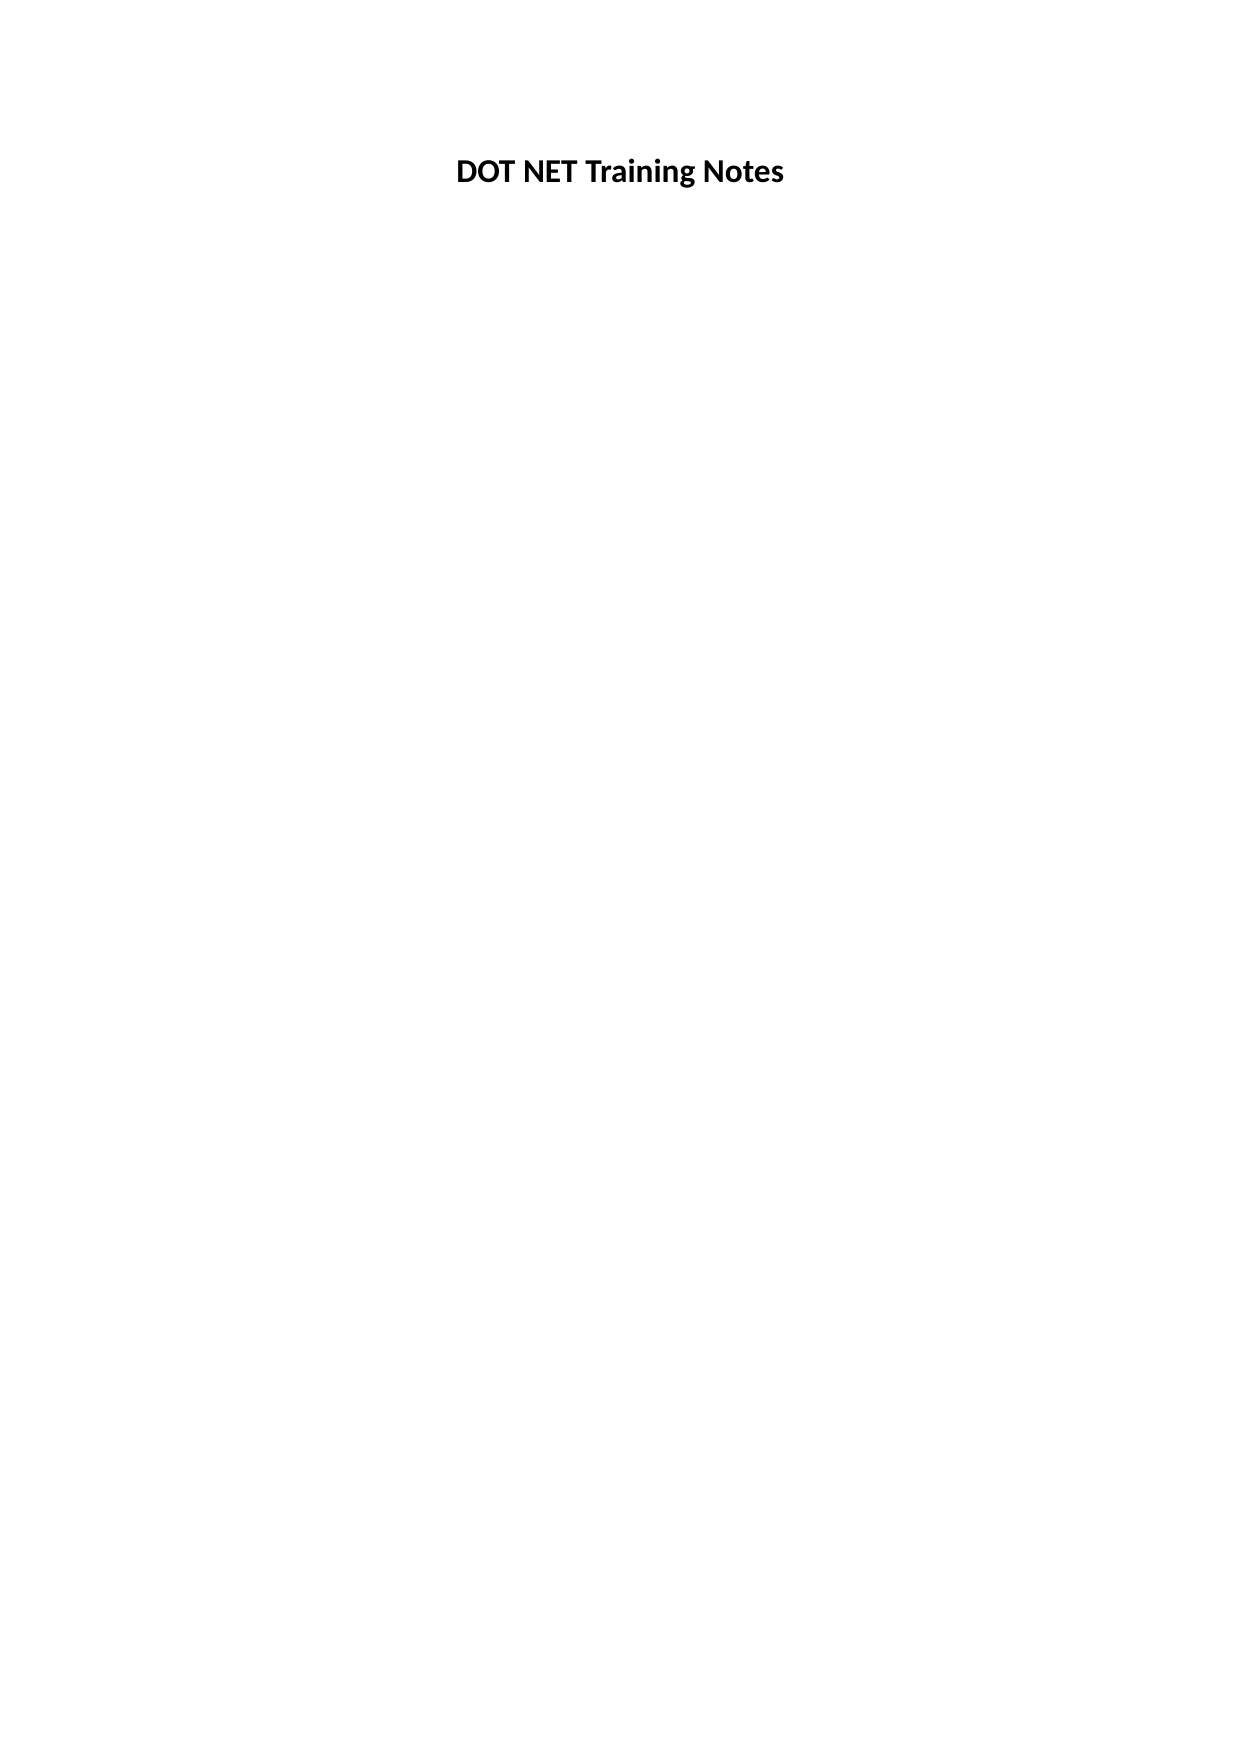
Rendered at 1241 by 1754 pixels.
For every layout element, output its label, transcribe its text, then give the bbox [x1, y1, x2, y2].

text DOT NET Training Notes [150, 150, 1090, 191]
